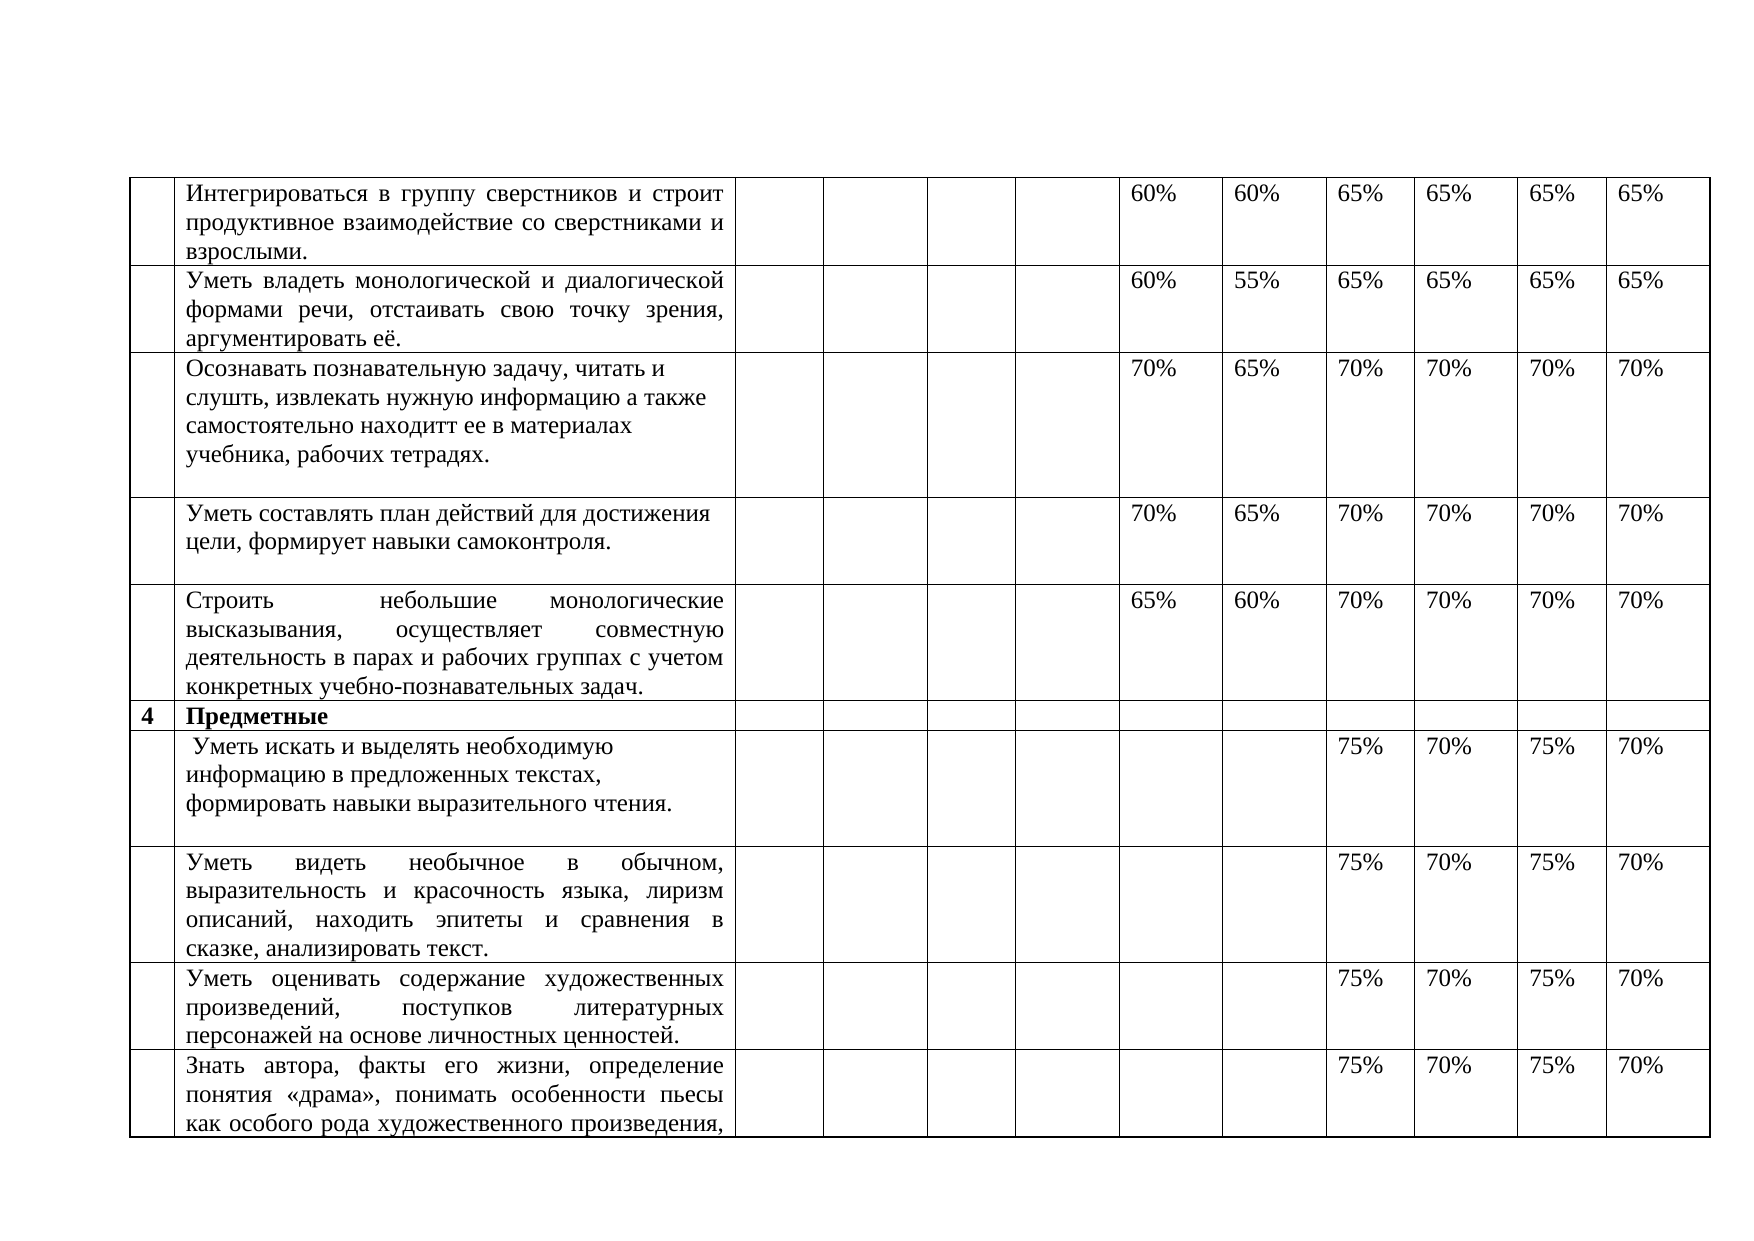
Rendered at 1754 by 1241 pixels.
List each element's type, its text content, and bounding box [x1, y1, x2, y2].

table_cell 70% [1415, 847, 1517, 962]
table_cell 75% [1327, 1050, 1414, 1136]
table_cell [928, 178, 1015, 264]
table_cell [131, 731, 174, 846]
table_cell 70% [1607, 353, 1709, 497]
table_cell [824, 266, 927, 352]
table_cell Уметь владеть монологической и диалогической формами речи, отстаивать свою точку зрения, аргументировать её. [175, 266, 735, 352]
table_cell [1223, 701, 1326, 730]
table_cell [1120, 1050, 1222, 1136]
table_cell 70% [1518, 585, 1606, 700]
table_cell [736, 963, 823, 1049]
table_cell [1120, 731, 1222, 846]
table_cell 70% [1607, 731, 1709, 846]
table_cell 65% [1518, 266, 1606, 352]
table_cell [1327, 701, 1414, 730]
table_cell 65% [1607, 266, 1709, 352]
table_cell 60% [1120, 266, 1222, 352]
table_cell [824, 585, 927, 700]
table_cell 65% [1415, 266, 1517, 352]
table_cell 70% [1607, 847, 1709, 962]
table_cell 70% [1518, 353, 1606, 497]
table_cell [928, 498, 1015, 584]
table_cell 55% [1223, 266, 1326, 352]
table_cell 75% [1518, 1050, 1606, 1136]
table_cell 70% [1327, 585, 1414, 700]
table_cell [1415, 701, 1517, 730]
table_cell [1120, 701, 1222, 730]
table_cell 65% [1120, 585, 1222, 700]
table_cell 65% [1518, 178, 1606, 264]
table_cell [131, 585, 174, 700]
table_cell [1223, 963, 1326, 1049]
table_cell [736, 178, 823, 264]
table_cell [928, 847, 1015, 962]
table_cell 70% [1415, 498, 1517, 584]
table_cell 70% [1607, 1050, 1709, 1136]
table_cell [928, 585, 1015, 700]
table_cell 75% [1518, 847, 1606, 962]
table_cell 60% [1120, 178, 1222, 264]
table_cell [736, 701, 823, 730]
table_cell [131, 498, 174, 584]
table_cell [928, 701, 1015, 730]
table_cell Уметь оценивать содержание художественных произведений, поступков литературных персонажей на основе личностных ценностей. [175, 963, 735, 1049]
table_cell 70% [1518, 498, 1606, 584]
table_cell [1016, 847, 1119, 962]
table_cell 65% [1223, 353, 1326, 497]
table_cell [175, 1050, 735, 1136]
table_cell [1016, 266, 1119, 352]
table_cell [736, 353, 823, 497]
table_cell 70% [1607, 585, 1709, 700]
table_cell 65% [1327, 266, 1414, 352]
table_cell [1607, 701, 1709, 730]
table_cell [928, 1050, 1015, 1136]
table_cell [1016, 701, 1119, 730]
table_cell [131, 353, 174, 497]
table_cell [736, 731, 823, 846]
table_cell [736, 266, 823, 352]
table_cell [928, 963, 1015, 1049]
table_cell 60% [1223, 178, 1326, 264]
table_cell 75% [1518, 731, 1606, 846]
table_cell [131, 847, 174, 962]
table_cell [736, 498, 823, 584]
table_cell [131, 1050, 174, 1136]
table_cell [1016, 178, 1119, 264]
table_cell [928, 731, 1015, 846]
table_cell [824, 178, 927, 264]
table_cell [1016, 498, 1119, 584]
table_cell [1120, 963, 1222, 1049]
table_cell Интегрироваться в группу сверстников и строит продуктивное взаимодействие со сверстниками и взрослыми. [175, 178, 735, 264]
table_cell Предметные [175, 701, 735, 730]
table_cell [824, 963, 927, 1049]
table_cell 70% [1415, 731, 1517, 846]
table_cell [928, 266, 1015, 352]
table_cell [1016, 585, 1119, 700]
table_cell [1223, 1050, 1326, 1136]
table_cell 70% [1607, 963, 1709, 1049]
table_cell [131, 266, 174, 352]
table_cell Строить небольшие монологические высказывания, осуществляет совместную деятельность в парах и рабочих группах с учетом конкретных учебно-познавательных задач. [175, 585, 735, 700]
table_cell [1016, 353, 1119, 497]
table_cell [1223, 847, 1326, 962]
table_cell 70% [1607, 498, 1709, 584]
table_cell [131, 178, 174, 264]
table_cell [1016, 963, 1119, 1049]
table_cell [736, 585, 823, 700]
table_cell Уметь составлять план действий для достижения цели, формирует навыки самоконтроля. [175, 498, 735, 584]
table_cell [824, 498, 927, 584]
table_cell [736, 847, 823, 962]
table_cell 70% [1327, 353, 1414, 497]
table_cell 65% [1415, 178, 1517, 264]
table_cell [824, 847, 927, 962]
table_cell [824, 353, 927, 497]
table_cell 60% [1223, 585, 1326, 700]
table_cell 70% [1415, 1050, 1517, 1136]
table_cell 70% [1120, 353, 1222, 497]
table_cell 75% [1327, 731, 1414, 846]
table_cell [131, 963, 174, 1049]
table_cell [1016, 1050, 1119, 1136]
table_cell 70% [1120, 498, 1222, 584]
table_cell [928, 353, 1015, 497]
table_cell 75% [1327, 963, 1414, 1049]
table_cell 65% [1327, 178, 1414, 264]
table_cell 75% [1518, 963, 1606, 1049]
table_cell 70% [1327, 498, 1414, 584]
table_cell 75% [1327, 847, 1414, 962]
table_cell [736, 1050, 823, 1136]
table_cell [1016, 731, 1119, 846]
table_cell 70% [1415, 353, 1517, 497]
table_cell 70% [1415, 585, 1517, 700]
table_cell [1120, 847, 1222, 962]
table_cell Уметь видеть необычное в обычном, выразительность и красочность языка, лиризм описаний, находить эпитеты и сравнения в сказке, анализировать текст. [175, 847, 735, 962]
table_cell Уметь искать и выделять необходимую информацию в предложенных текстах, формировать навыки выразительного чтения. [175, 731, 735, 846]
table_cell [1223, 731, 1326, 846]
table_cell 4 [131, 701, 174, 730]
table_cell [1518, 701, 1606, 730]
table_cell [824, 1050, 927, 1136]
table_cell 65% [1223, 498, 1326, 584]
table_cell [824, 731, 927, 846]
table_cell Осознавать познавательную задачу, читать и слушть, извлекать нужную информацию а также самостоятельно находитт ее в материалах учебника, рабочих тетрадях. [175, 353, 735, 497]
table_cell 70% [1415, 963, 1517, 1049]
table_cell [824, 701, 927, 730]
table_cell 65% [1607, 178, 1709, 264]
